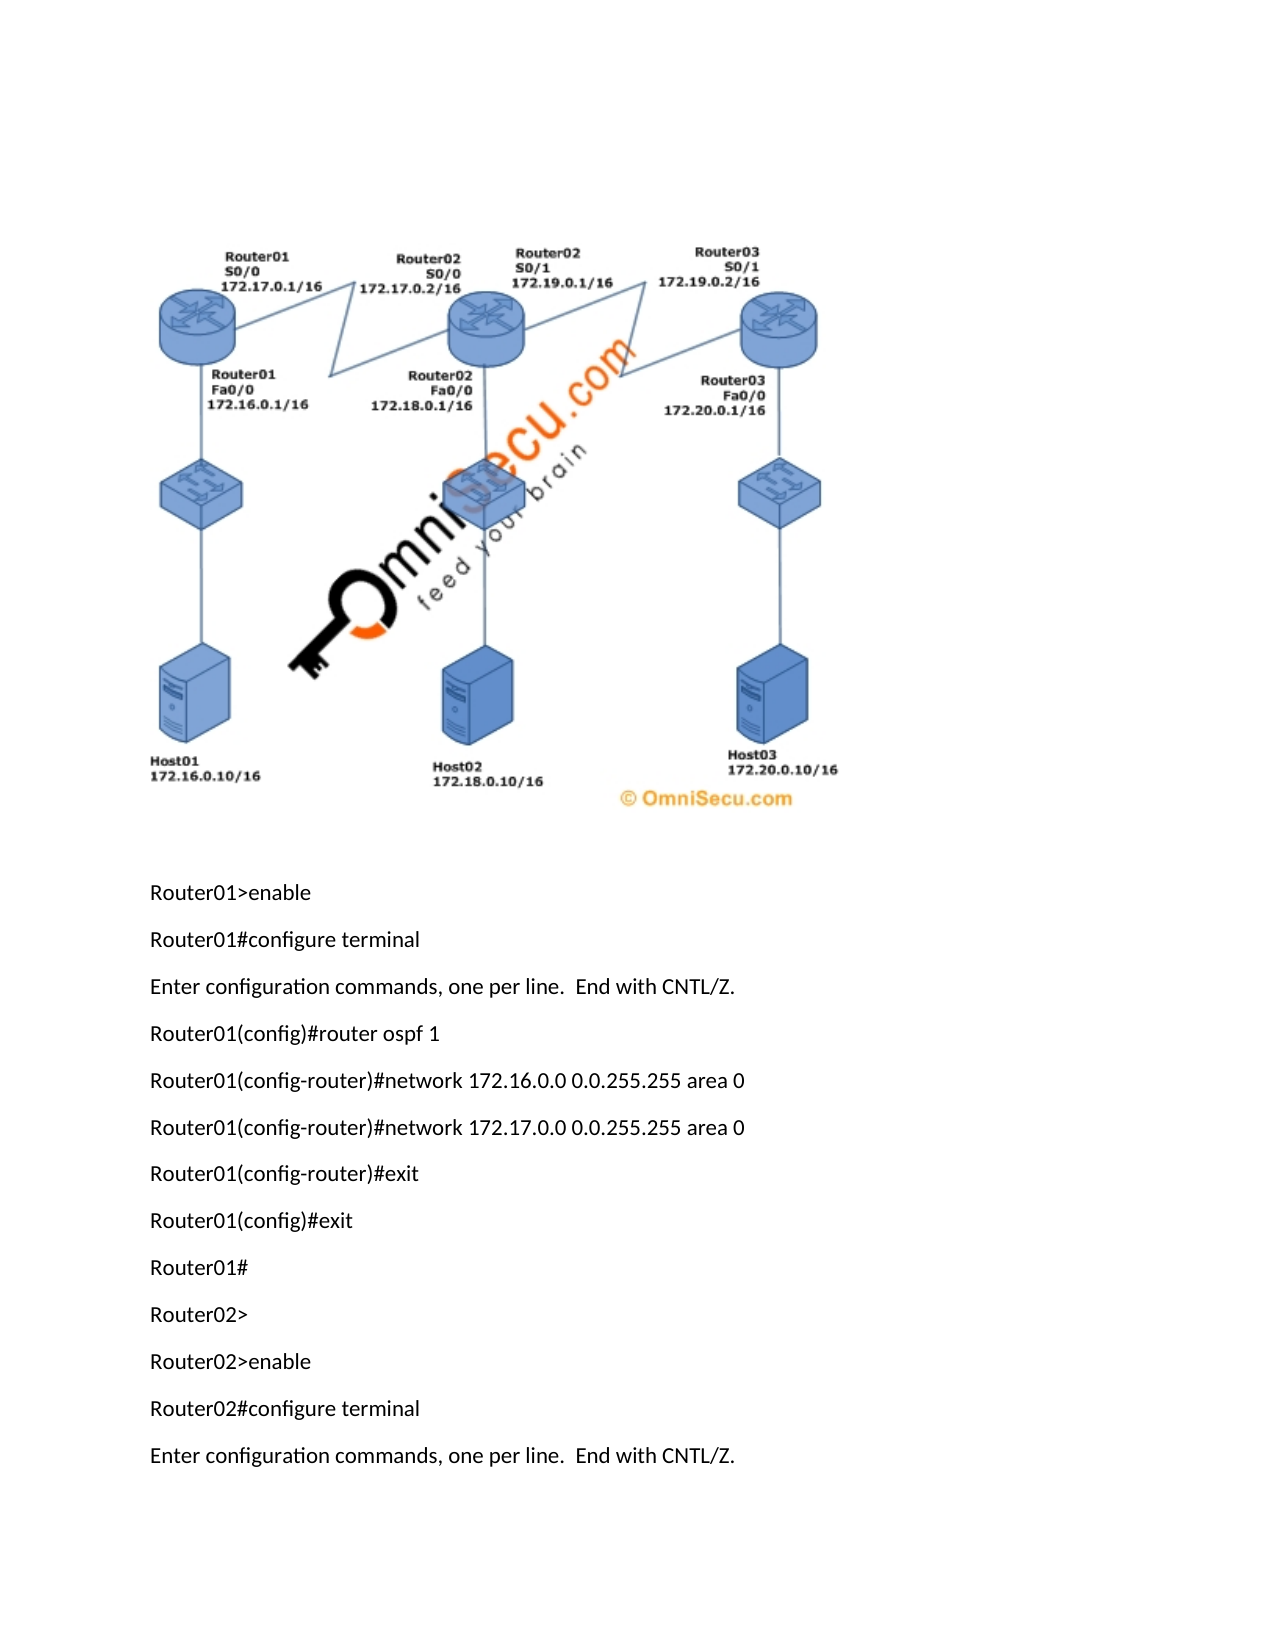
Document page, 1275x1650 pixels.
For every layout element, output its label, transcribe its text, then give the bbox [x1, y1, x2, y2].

text Router01>enable [150, 878, 1125, 906]
text Router01(config-router)#network 172.16.0.0 0.0.255.255 area 0 [150, 1066, 1125, 1094]
text Enter configuration commands, one per line. End with CNTL/Z. [150, 1441, 1125, 1469]
text Router02> [150, 1300, 1125, 1328]
text Router02>enable [150, 1347, 1125, 1375]
text Router01# [150, 1253, 1125, 1281]
text Enter configuration commands, one per line. End with CNTL/Z. [150, 972, 1125, 1000]
text Router02#configure terminal [150, 1394, 1125, 1422]
text Router01#configure terminal [150, 925, 1125, 953]
picture [150, 243, 839, 813]
text Router01(config)#exit [150, 1206, 1125, 1234]
text Router01(config-router)#exit [150, 1159, 1125, 1187]
text Router01(config-router)#network 172.17.0.0 0.0.255.255 area 0 [150, 1113, 1125, 1141]
text Router01(config)#router ospf 1 [150, 1019, 1125, 1047]
